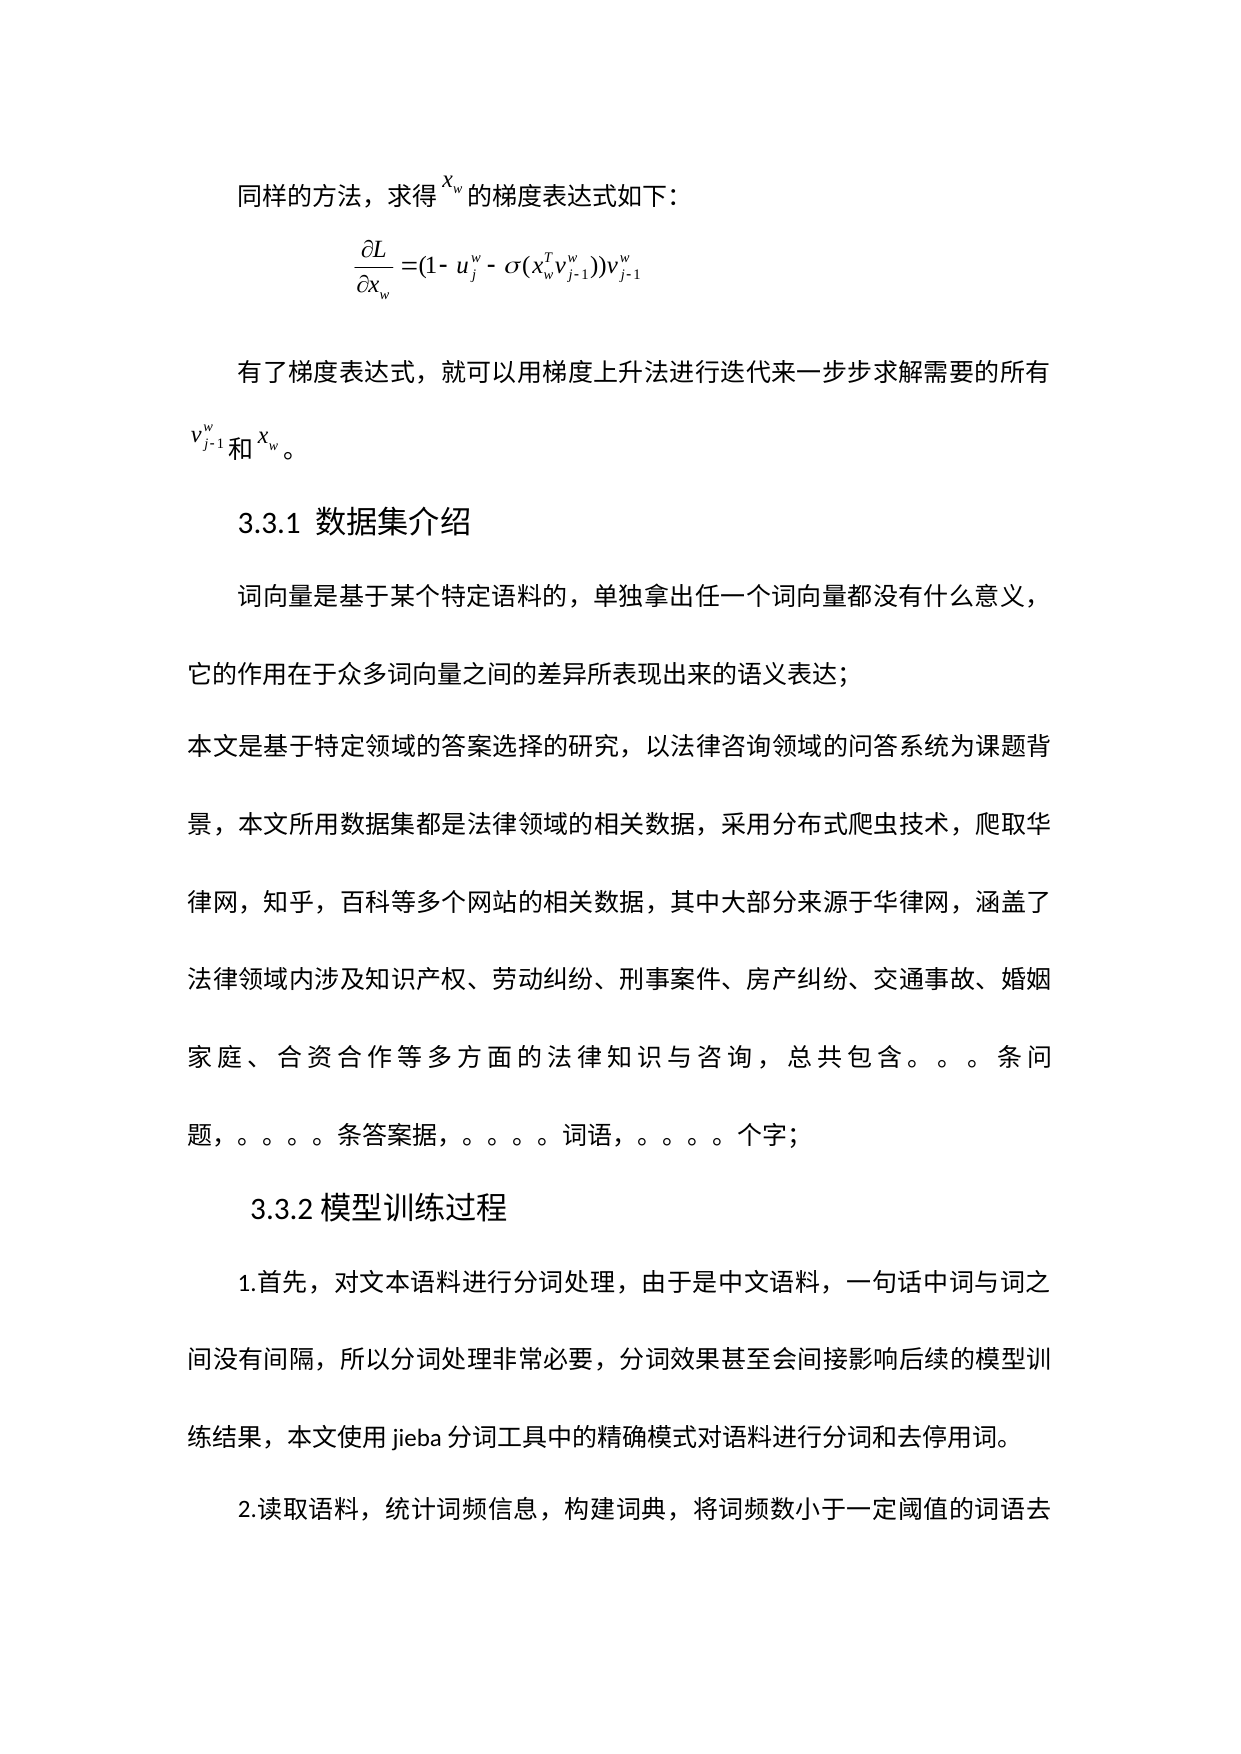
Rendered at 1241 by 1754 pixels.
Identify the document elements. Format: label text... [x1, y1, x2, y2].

list 本文是基于特定领域的答案选择的研究，以法律咨询领域的问答系统为课题背景，本文所用数据集都是法律领域的相关数据，采用分布式爬虫技术，爬取华律网，知乎，百科等多个网站的相关数据，其中大部分来源于华律网，涵盖了法律领域内涉及知识产权、劳动纠纷、刑事案件、房产纠纷、交通事故、婚姻家庭、合资合作等多方面的法律知识与咨询，总共包含。。。条问题，。。。。条答案据，。。。。词语，。。。。个字； [187, 712, 1053, 1166]
list 同样的方法，求得的梯度表达式如下： [187, 162, 1053, 227]
list 有了梯度表达式，就可以用梯度上升法进行迭代来一步步求解需要的所有和。 [187, 338, 1053, 481]
list 2.读取语料，统计词频信息，构建词典，将词频数小于一定阈值的词语去掉；（去掉非常高频的词-下采样，和非常低频的词。去掉高频词是因为没有特殊性，去掉低频词是因为没有普适性） [187, 1476, 1053, 1541]
list 1.首先，对文本语料进行分词处理，由于是中文语料，一句话中词与词之间没有间隔，所以分词处理非常必要，分词效果甚至会间接影响后续的模型训练结果，本文使用jieba分词工具中的精确模式对语料进行分词和去停用词。 [187, 1248, 1053, 1468]
list 3.3.2 模型训练过程 [187, 1174, 1053, 1239]
list 3.3.1 数据集介绍 [187, 488, 1053, 553]
list 词向量是基于某个特定语料的，单独拿出任一个词向量都没有什么意义，它的作用在于众多词向量之间的差异所表现出来的语义表达； [187, 562, 1053, 705]
